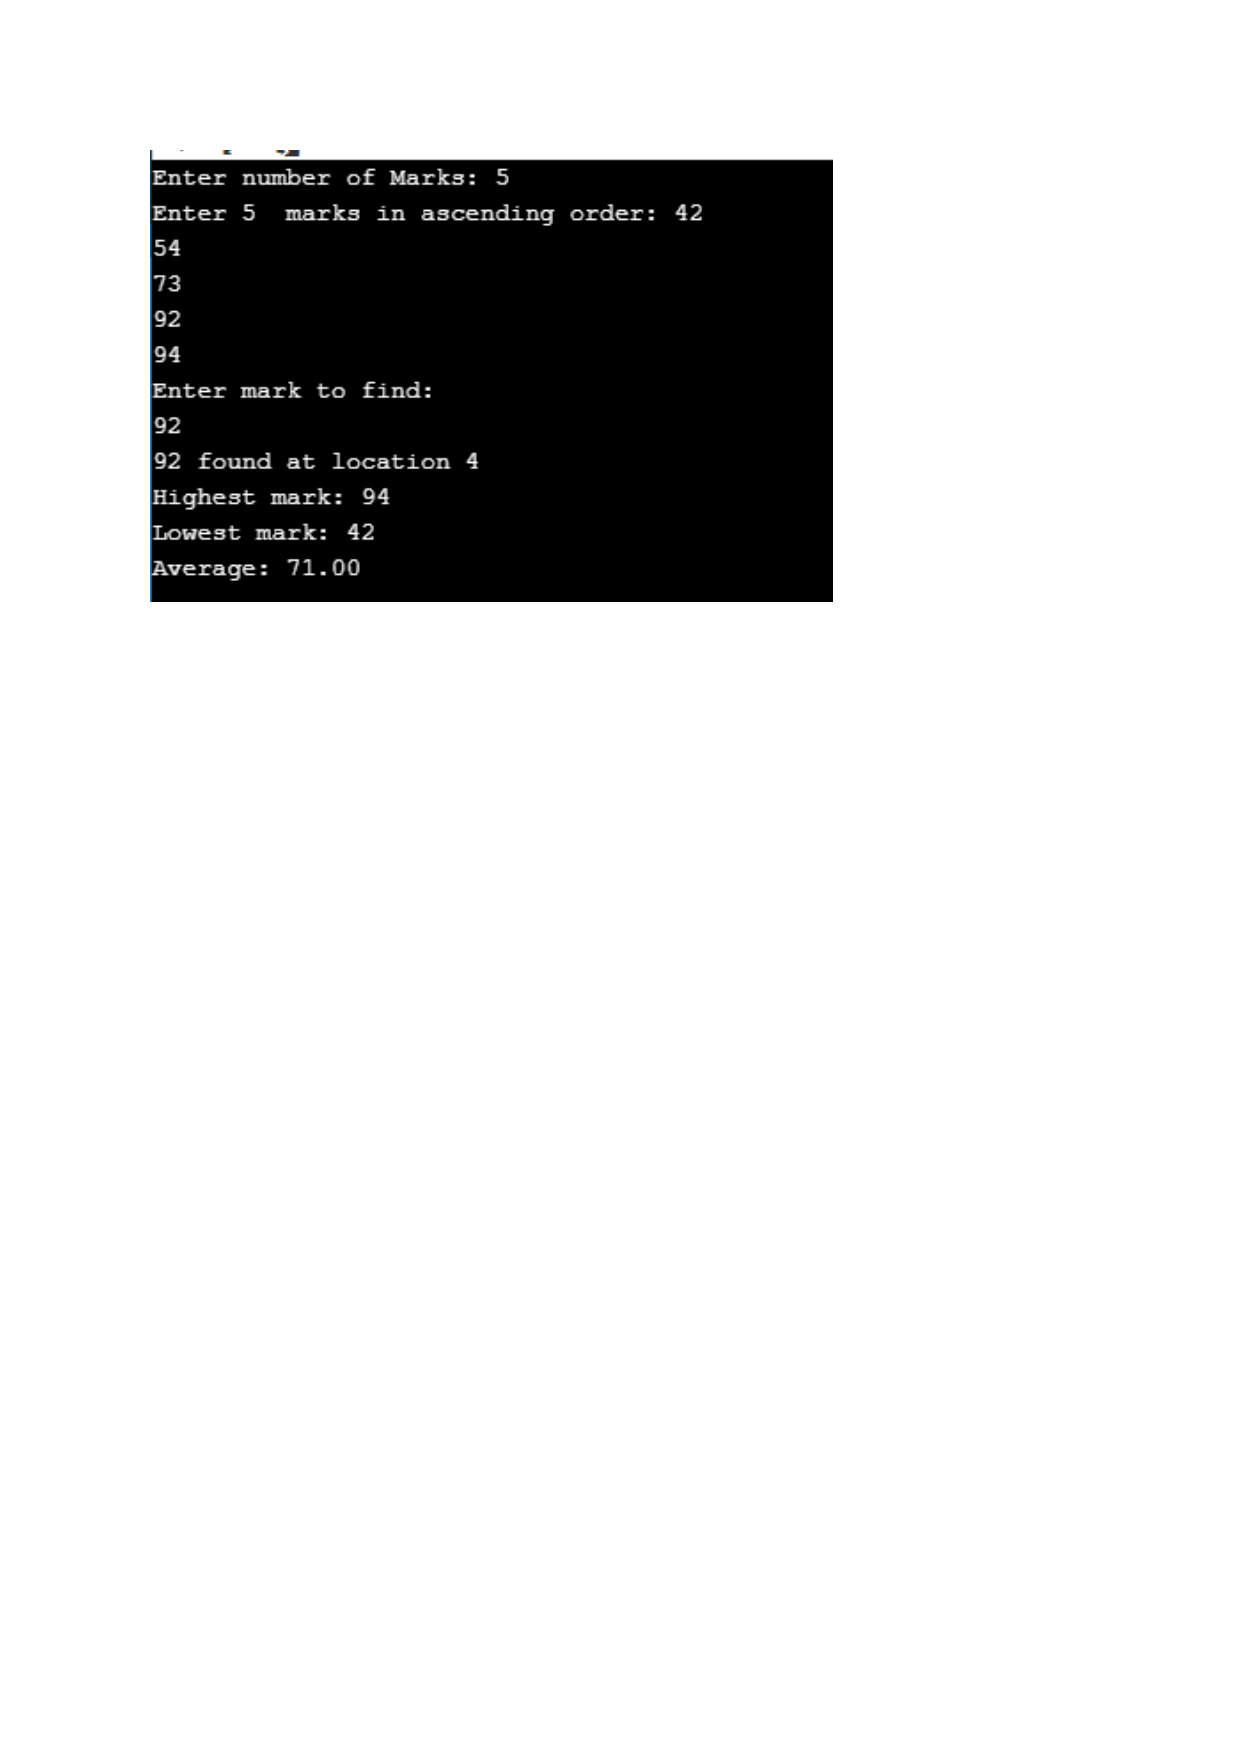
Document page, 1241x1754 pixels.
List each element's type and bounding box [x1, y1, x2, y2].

picture [150, 150, 833, 602]
